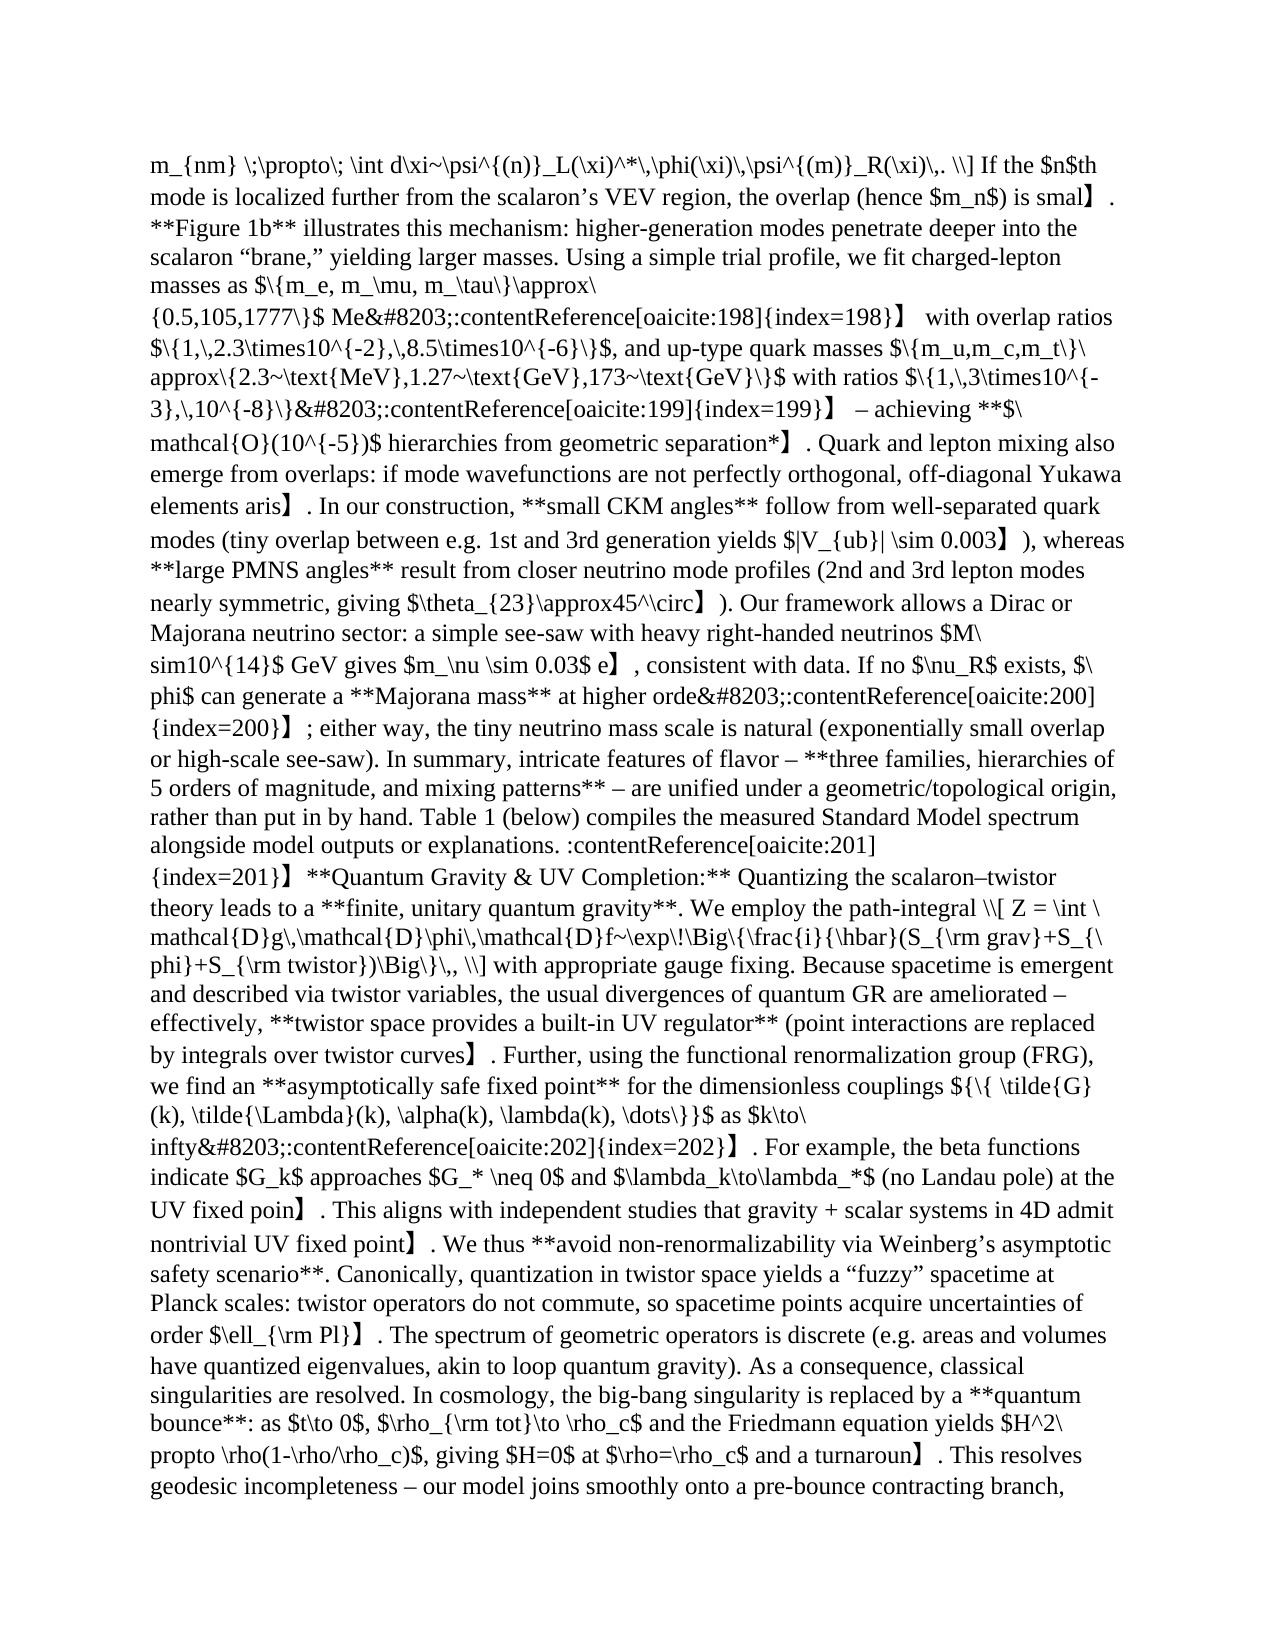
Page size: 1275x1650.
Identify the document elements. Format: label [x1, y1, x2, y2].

text [150, 150, 1125, 1500]
